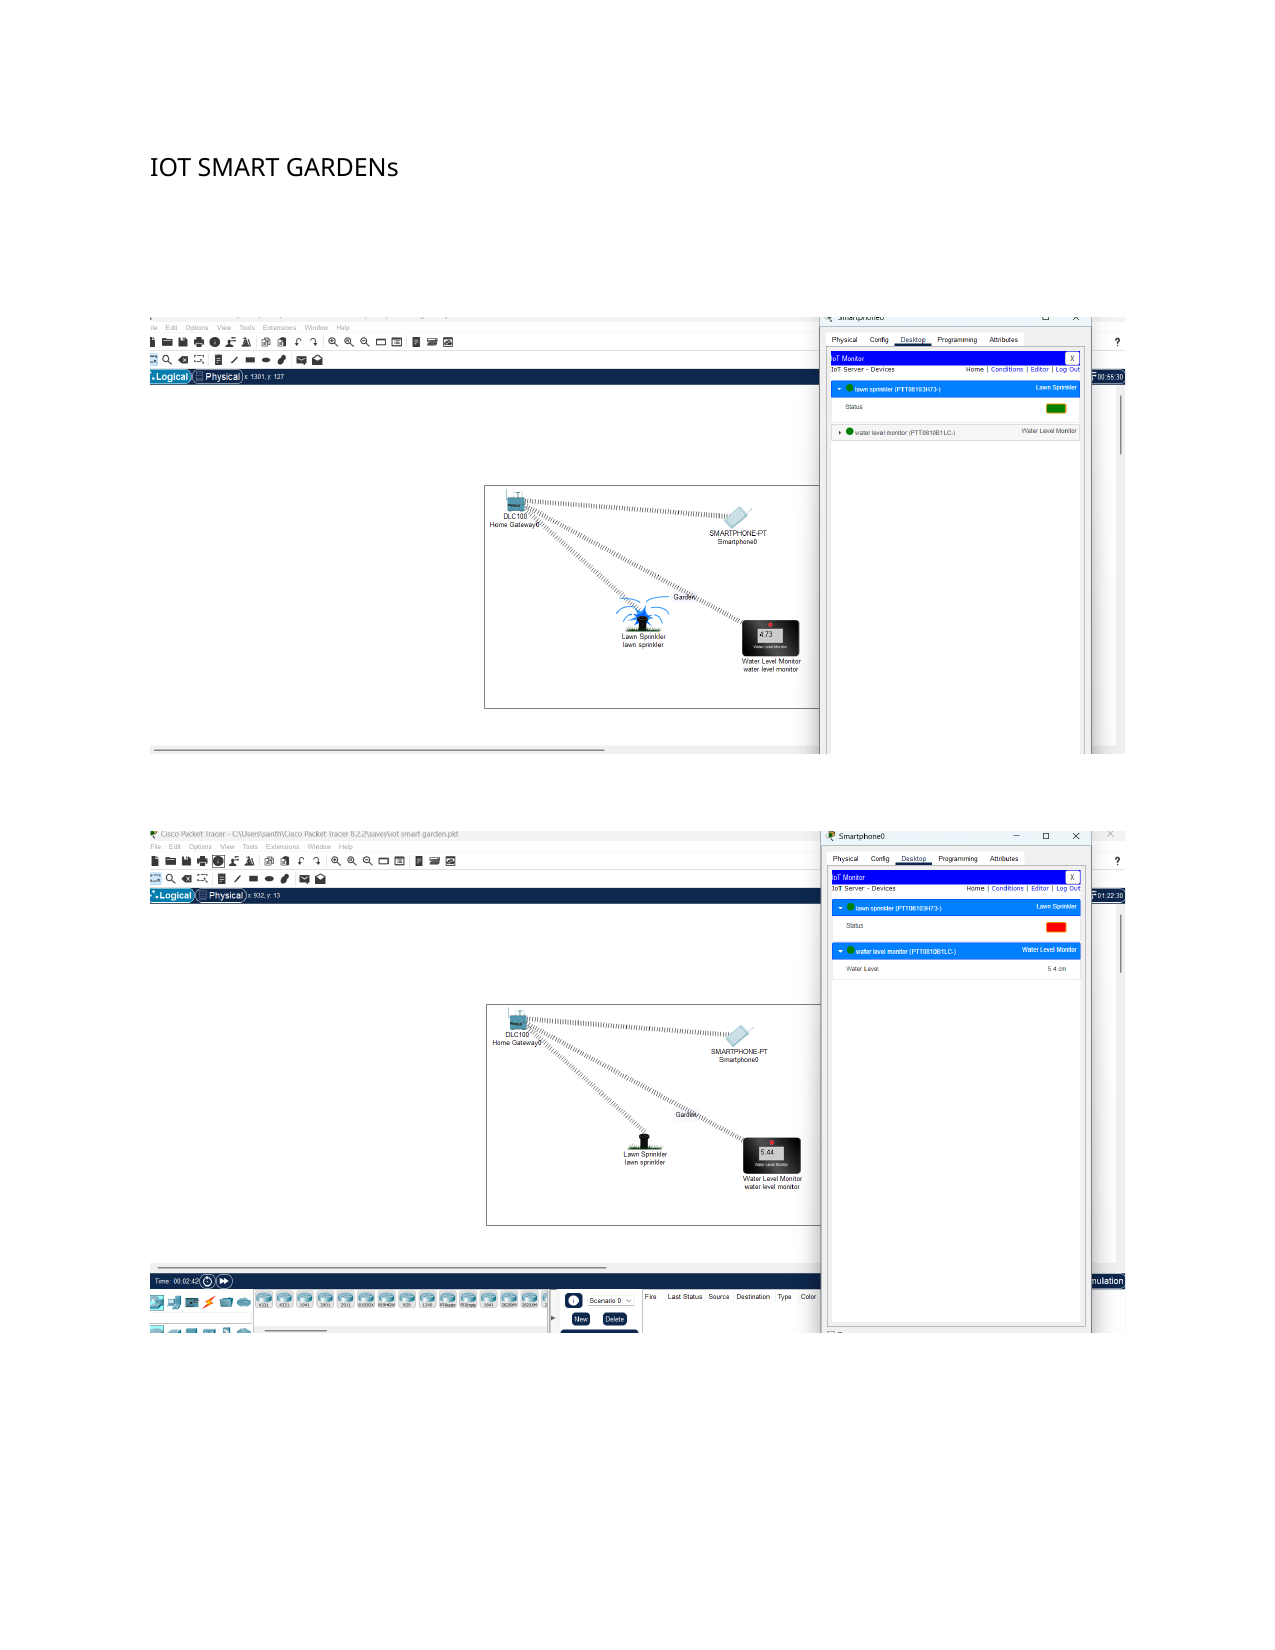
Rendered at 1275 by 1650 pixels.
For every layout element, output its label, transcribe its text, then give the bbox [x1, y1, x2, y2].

picture [150, 317, 1125, 754]
picture [150, 831, 1125, 1333]
text IOT SMART GARDENs [150, 150, 1125, 184]
picture [183, 893, 191, 898]
picture [172, 894, 180, 900]
